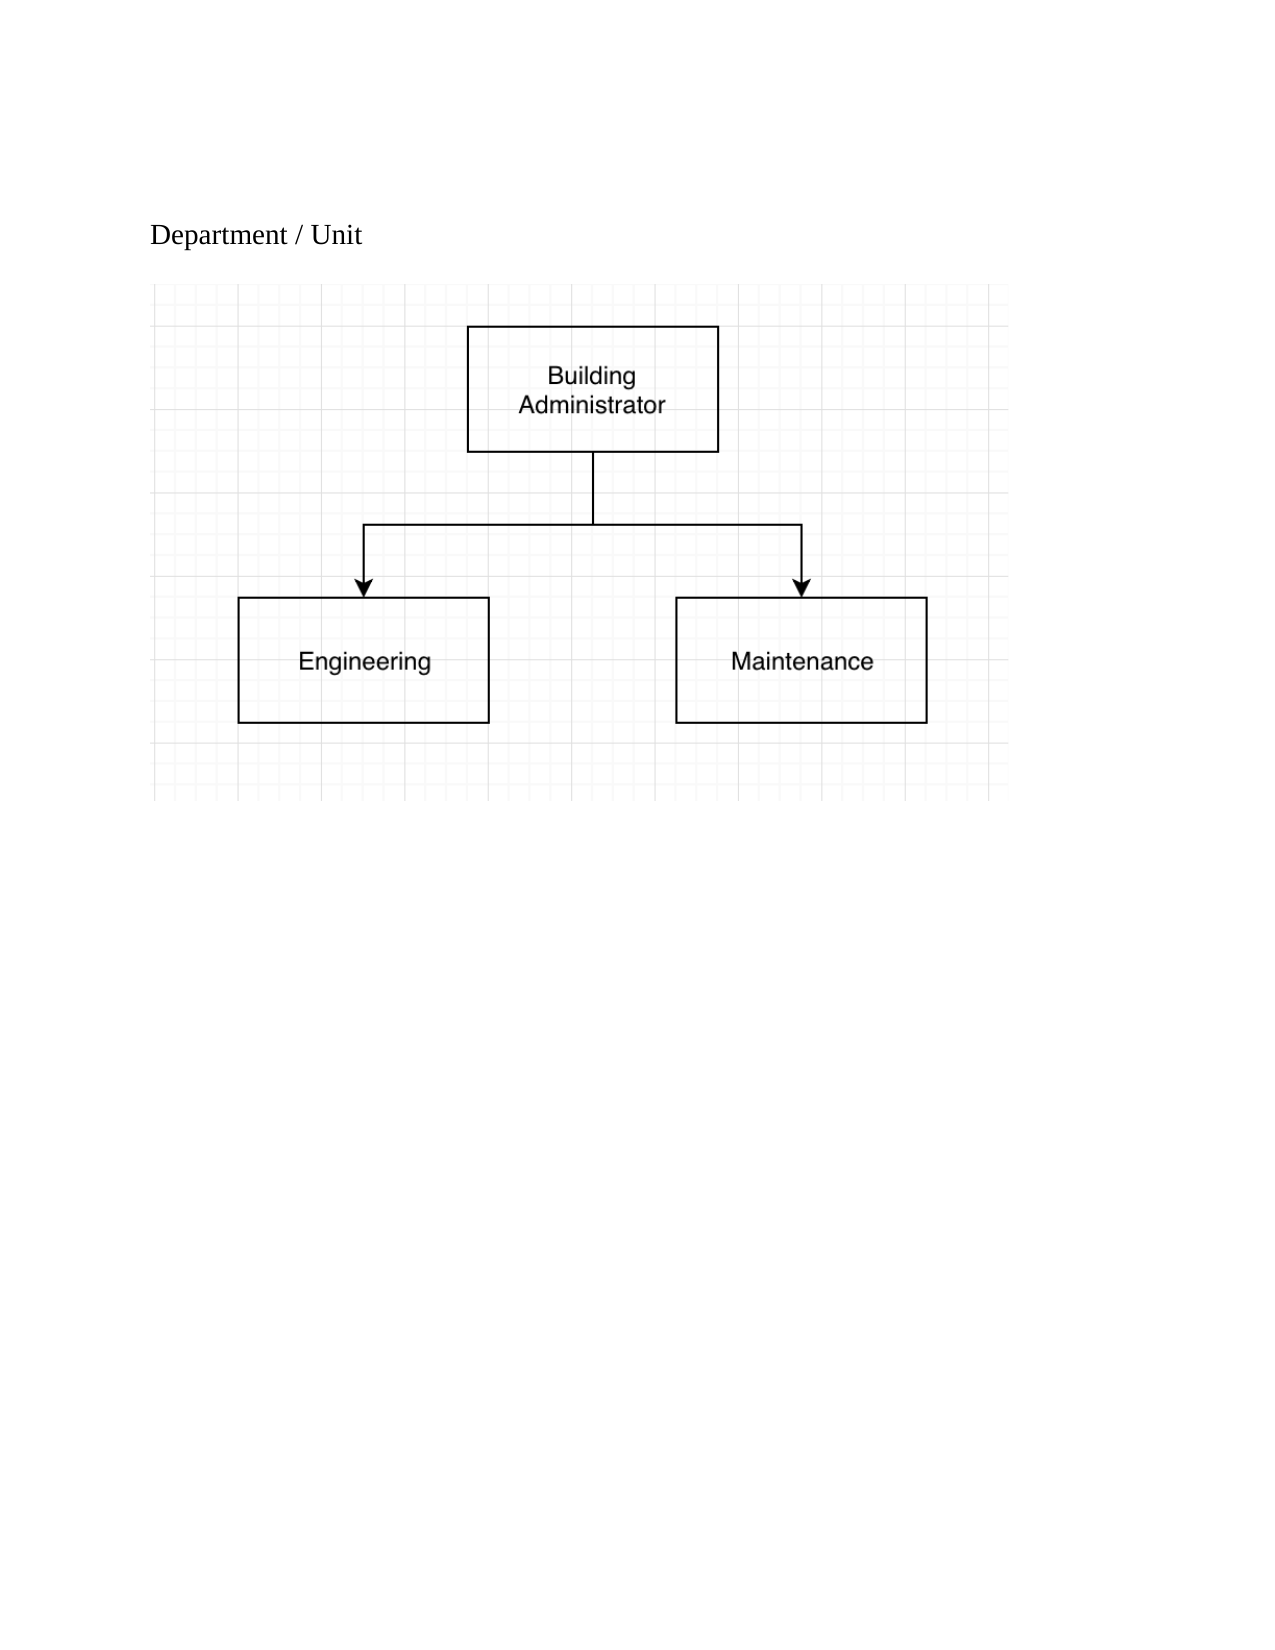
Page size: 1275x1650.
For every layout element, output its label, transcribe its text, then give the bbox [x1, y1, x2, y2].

picture [150, 284, 1009, 801]
text Department / Unit [150, 217, 1125, 251]
